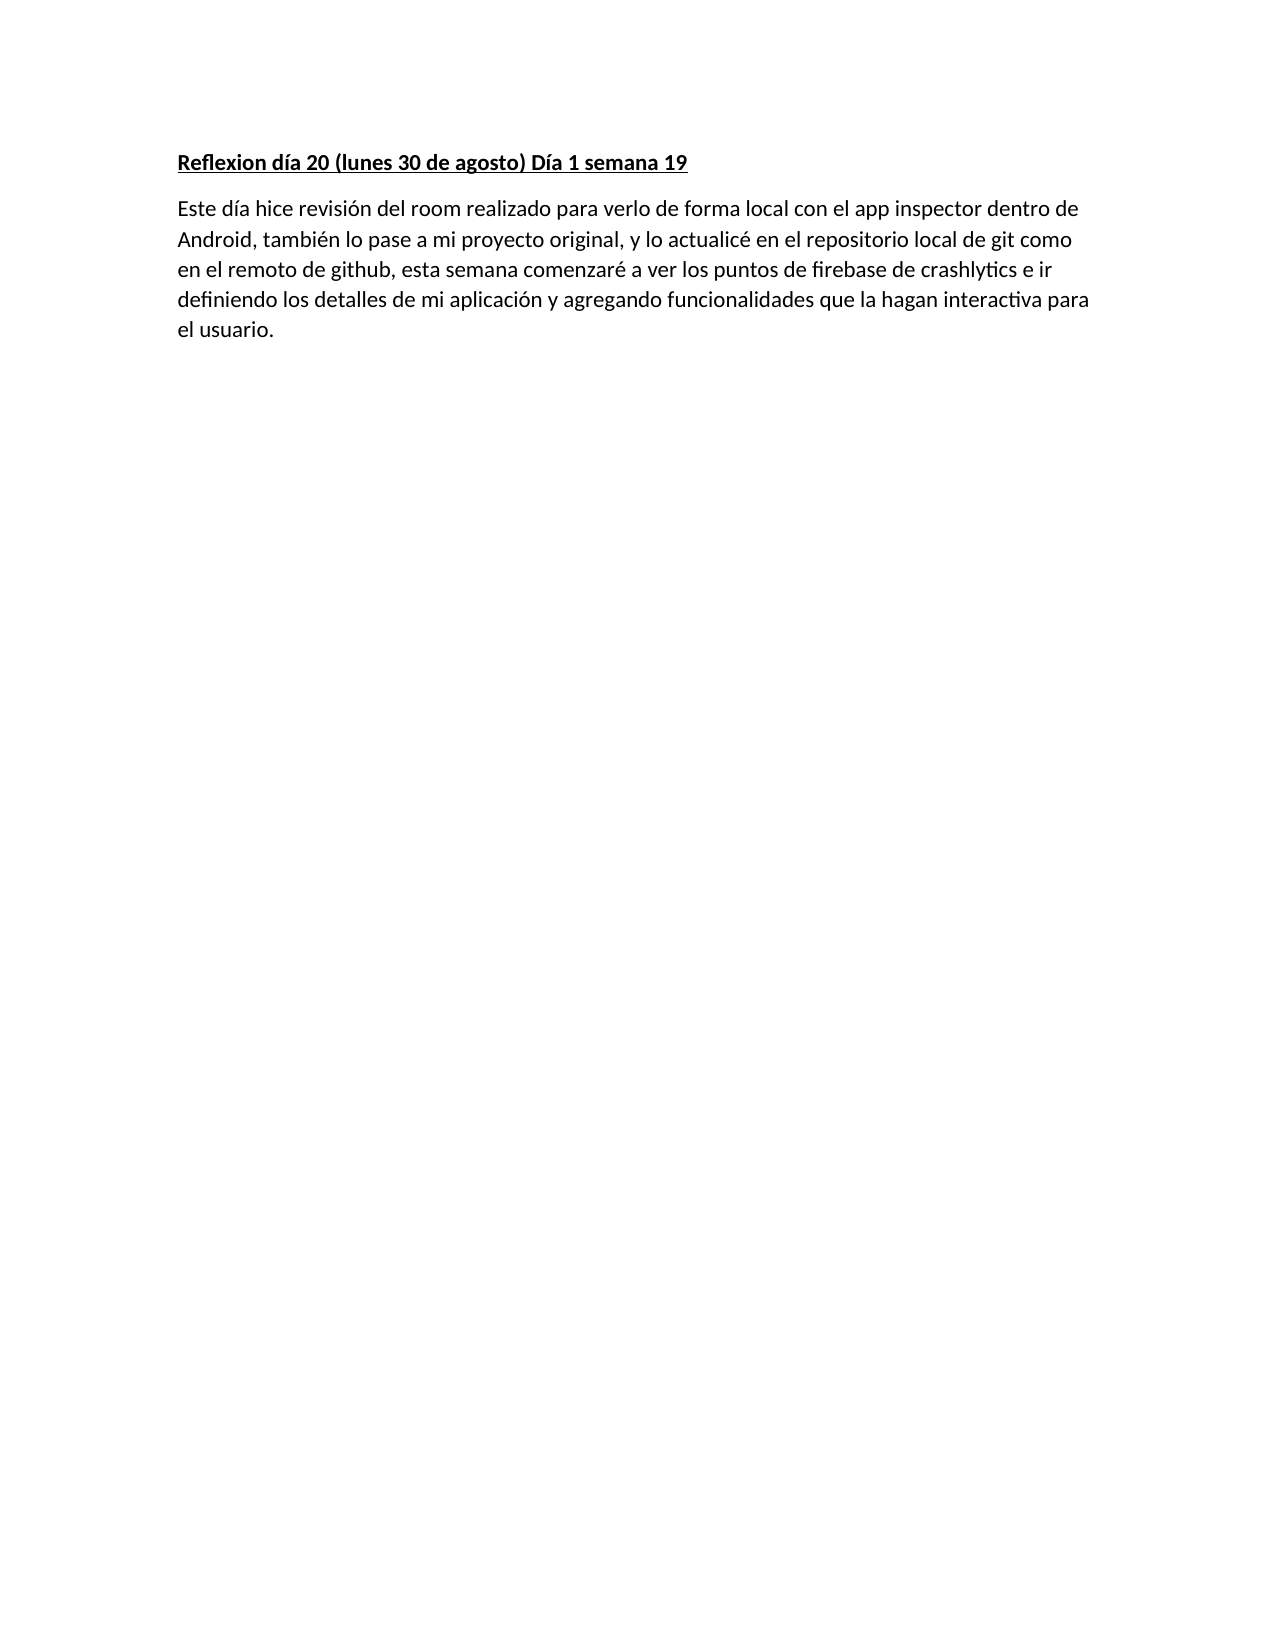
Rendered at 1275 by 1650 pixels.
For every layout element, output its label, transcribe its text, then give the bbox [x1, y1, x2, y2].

text Este día hice revisión del room realizado para verlo de forma local con el app inspector dentro de Android, también lo pase a mi proyecto original, y lo actualicé en el repositorio local de git como en el remoto de github, esta semana comenzaré a ver los puntos de firebase de crashlytics e ir definiendo los detalles de mi aplicación y agregando funcionalidades que la hagan interactiva para el usuario. [177, 194, 1098, 343]
text Reflexion día 20 (lunes 30 de agosto) Día 1 semana 19 [177, 148, 1098, 176]
